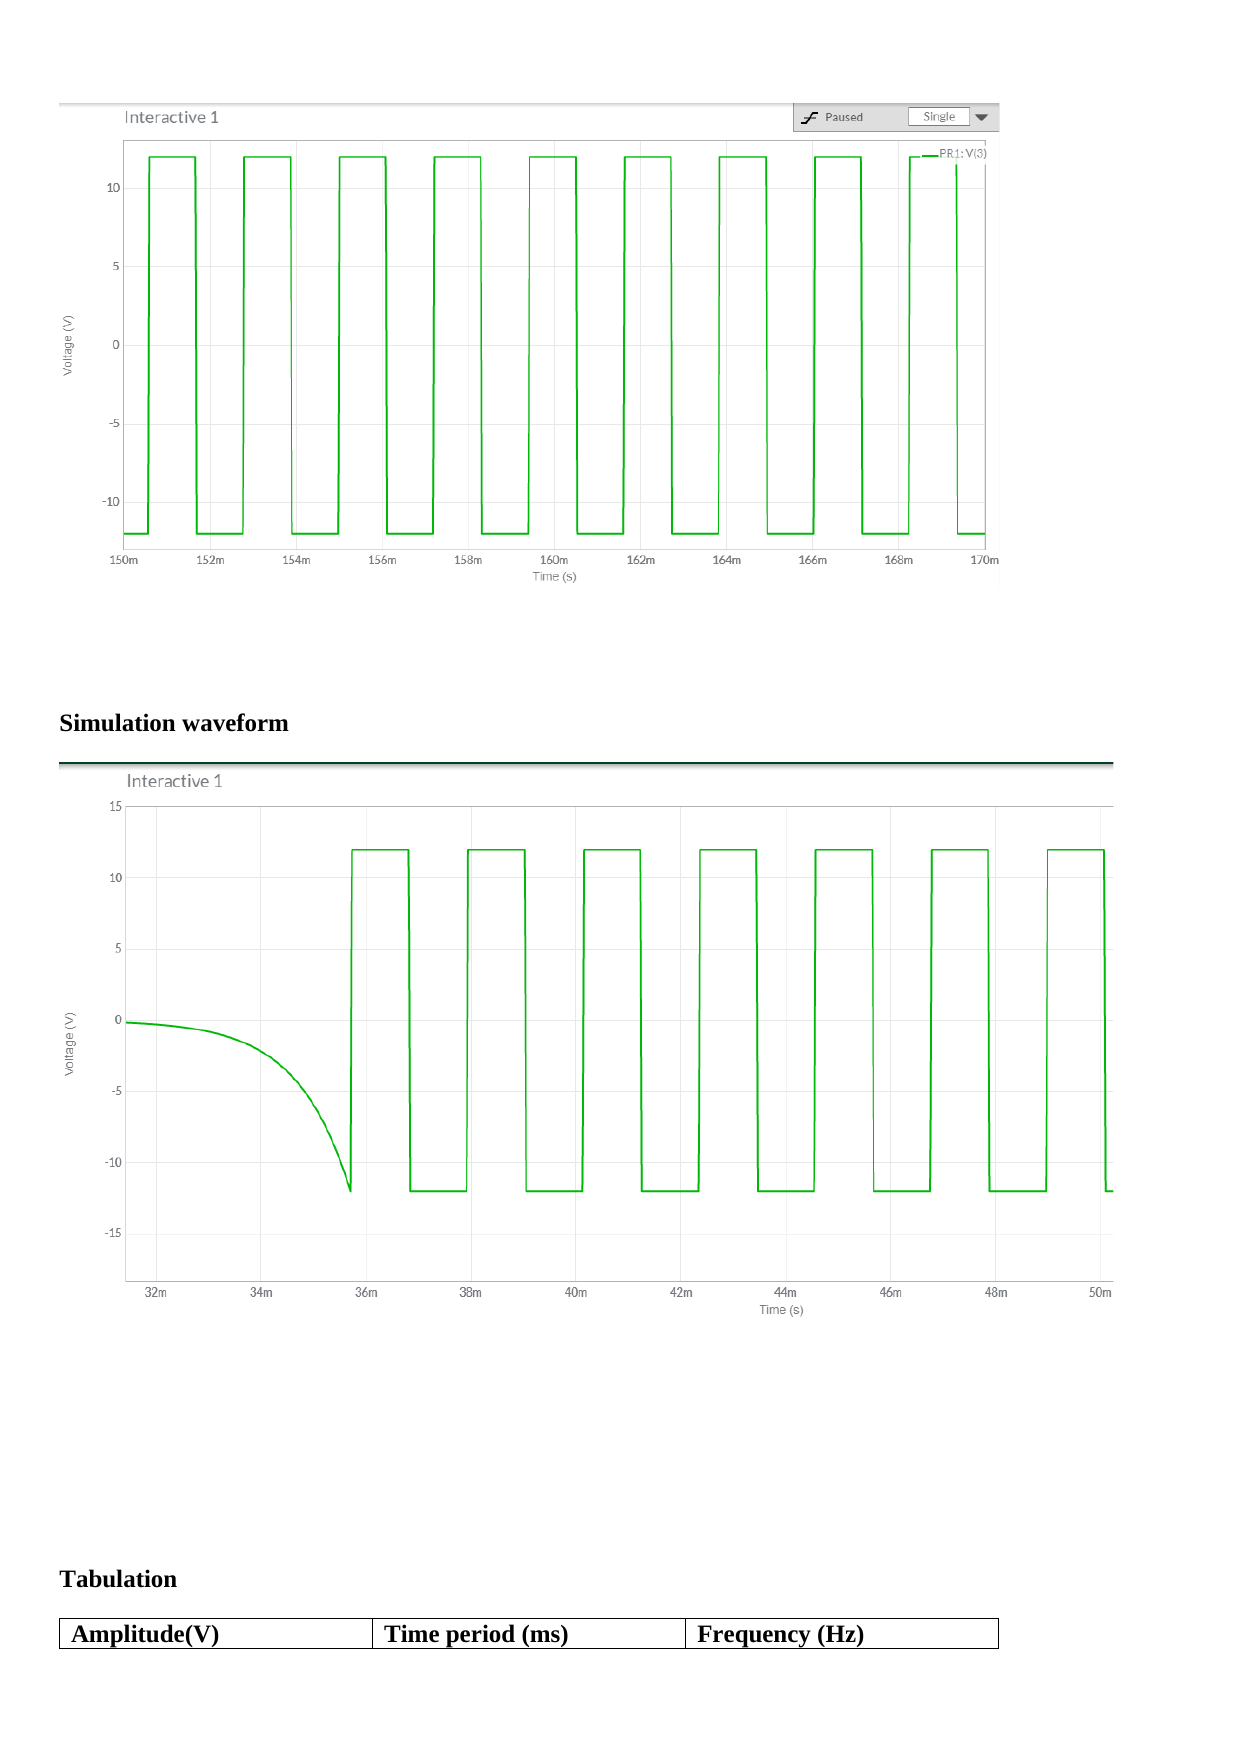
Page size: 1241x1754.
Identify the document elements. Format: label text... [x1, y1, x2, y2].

text Simulation waveform [59, 708, 1181, 737]
picture [59, 762, 1114, 1324]
table_header Amplitude(V) [60, 1619, 372, 1648]
picture [59, 103, 1000, 587]
table_header Time period (ms) [373, 1619, 685, 1648]
text Tabulation [59, 1564, 1181, 1593]
table_header Frequency (Hz) [686, 1619, 998, 1648]
